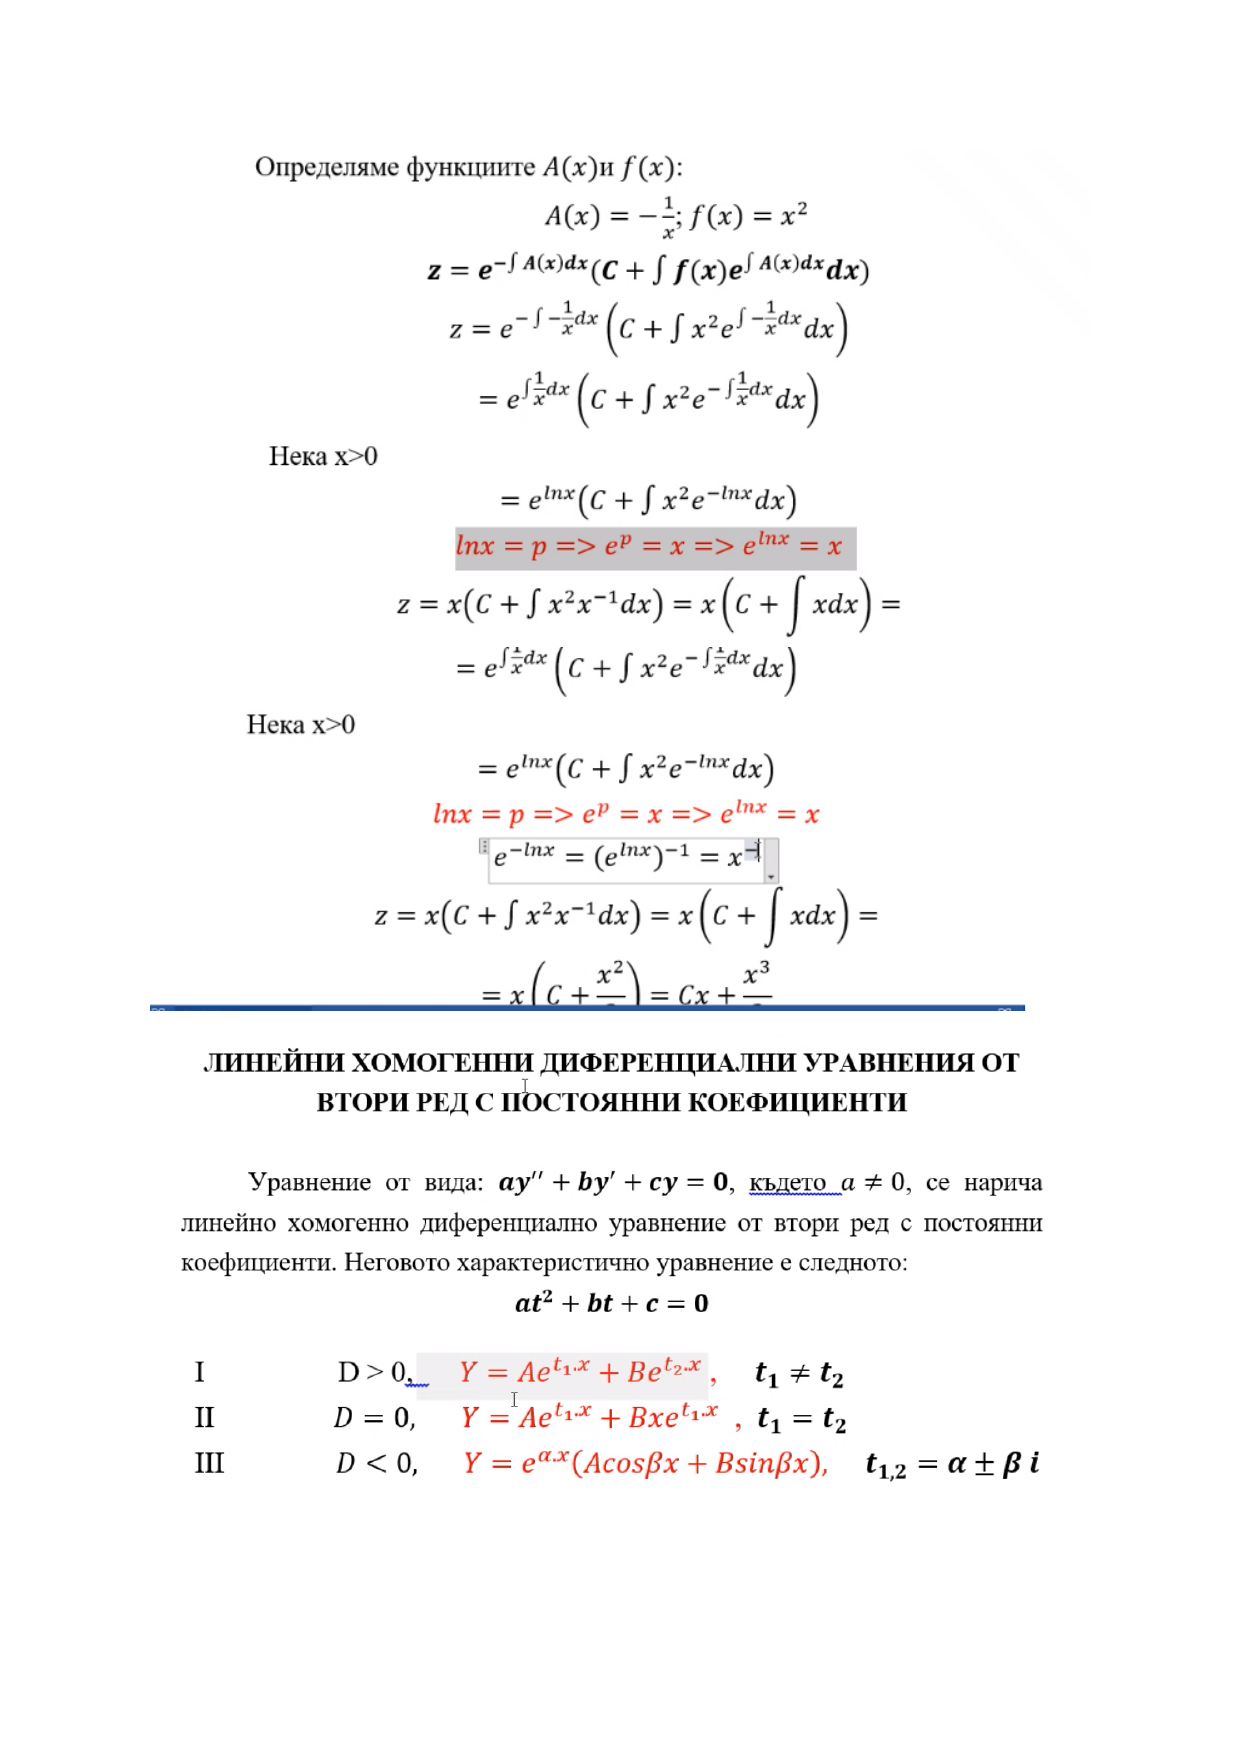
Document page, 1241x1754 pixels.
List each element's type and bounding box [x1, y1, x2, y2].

picture [150, 150, 1090, 646]
picture [150, 1334, 1091, 1501]
picture [150, 647, 1025, 1011]
picture [150, 1013, 1091, 1333]
